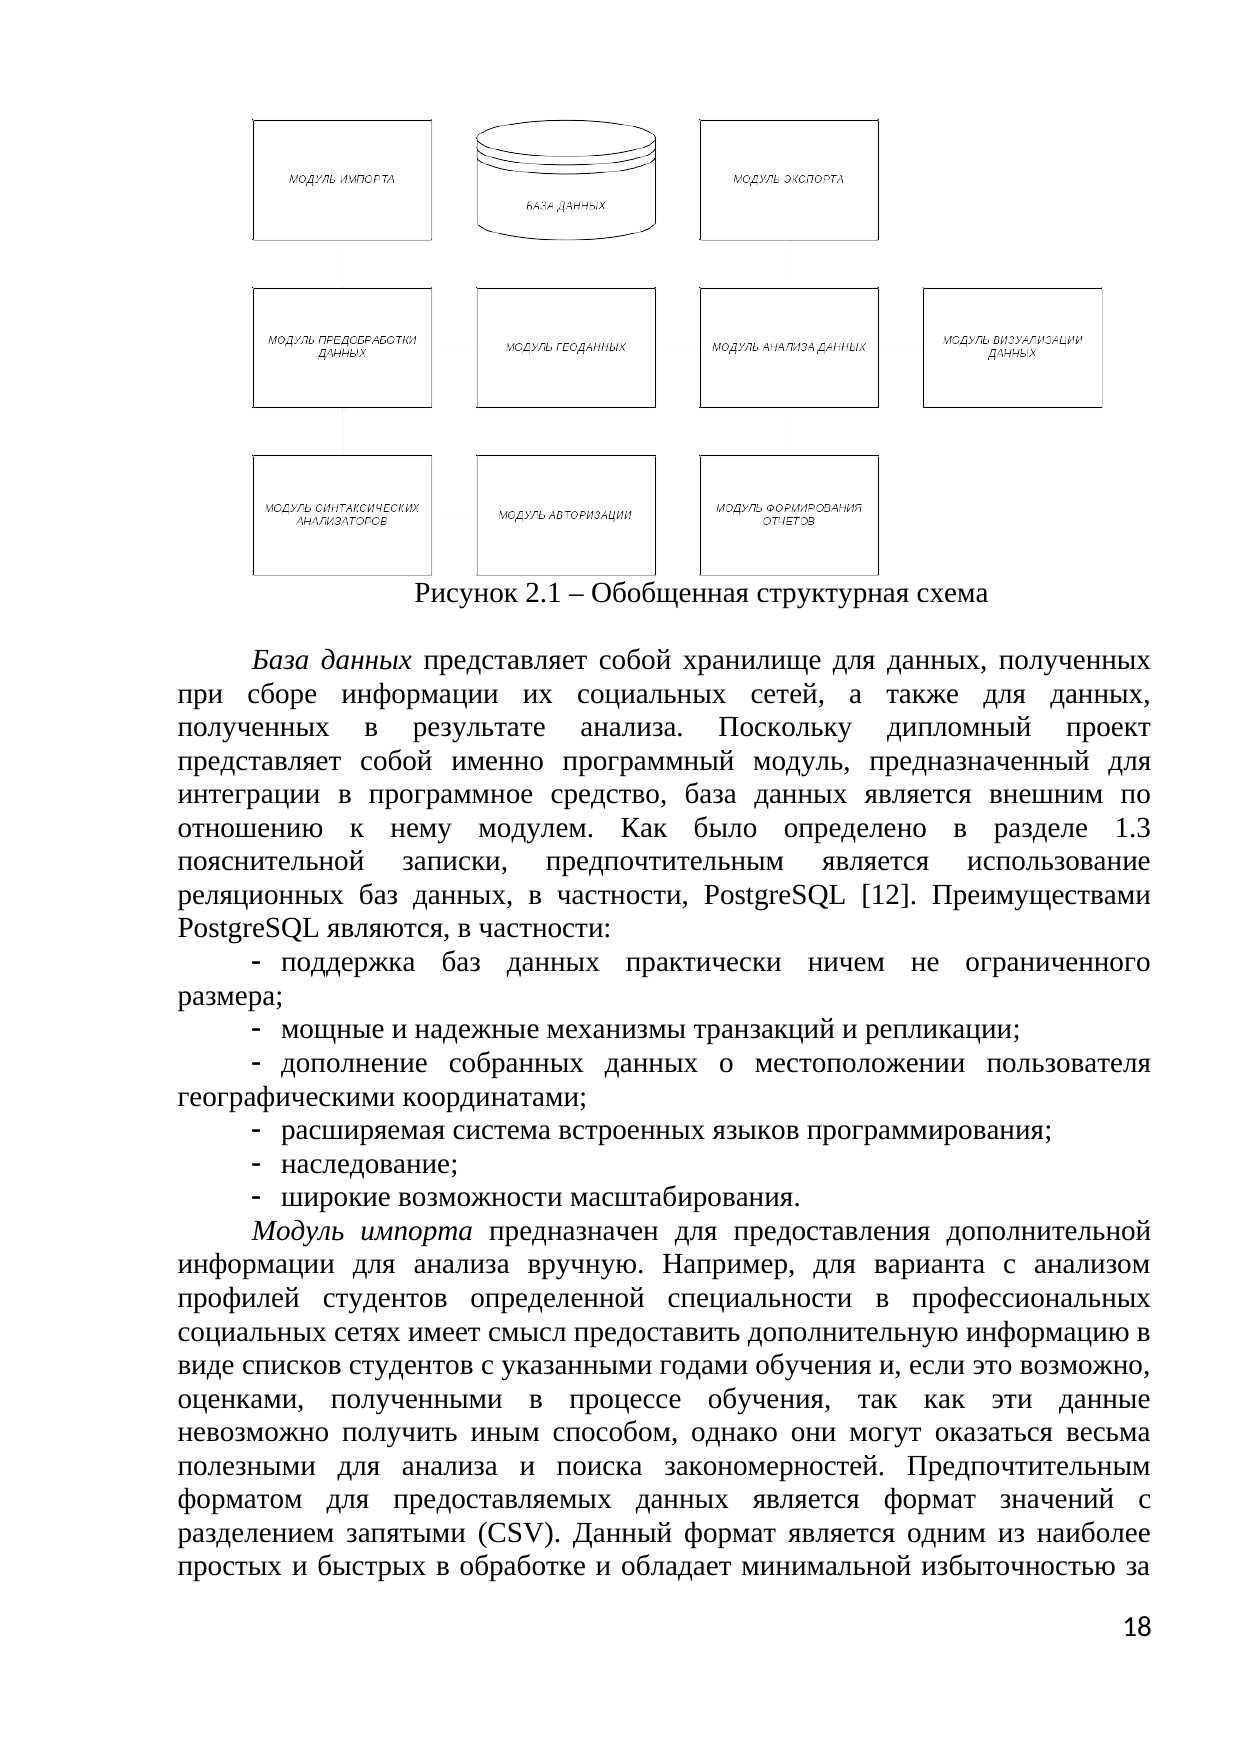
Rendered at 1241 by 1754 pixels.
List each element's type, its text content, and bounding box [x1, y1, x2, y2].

list расширяемая система встроенных языков программирования; [177, 1112, 1152, 1146]
list наследование; [177, 1146, 1152, 1179]
list дополнение собранных данных о местоположении пользователя географическими координатами; [177, 1045, 1152, 1112]
text База данных представляет собой хранилище для данных, полученных при сборе информации их социальных сетей, а также для данных, полученных в результате анализа. Поскольку дипломный проект представляет собой именно программный модуль, предназначенный для интеграции в программное средство, база данных является внешним по отношению к нему модулем. Как было определено в разделе 1.3 пояснительной записки, предпочтительным является использование реляционных баз данных, в частности, PostgreSQL [12]. Преимуществами PostgreSQL являются, в частности: [177, 642, 1152, 944]
list поддержка баз данных практически ничем не ограниченного размера; [177, 944, 1152, 1011]
list широкие возможности масштабирования. [177, 1179, 1152, 1213]
list мощные и надежные механизмы транзакций и репликации; [177, 1011, 1152, 1045]
text Рисунок 2.1 – Обобщенная структурная схема [177, 575, 1152, 609]
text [177, 1213, 1152, 1582]
